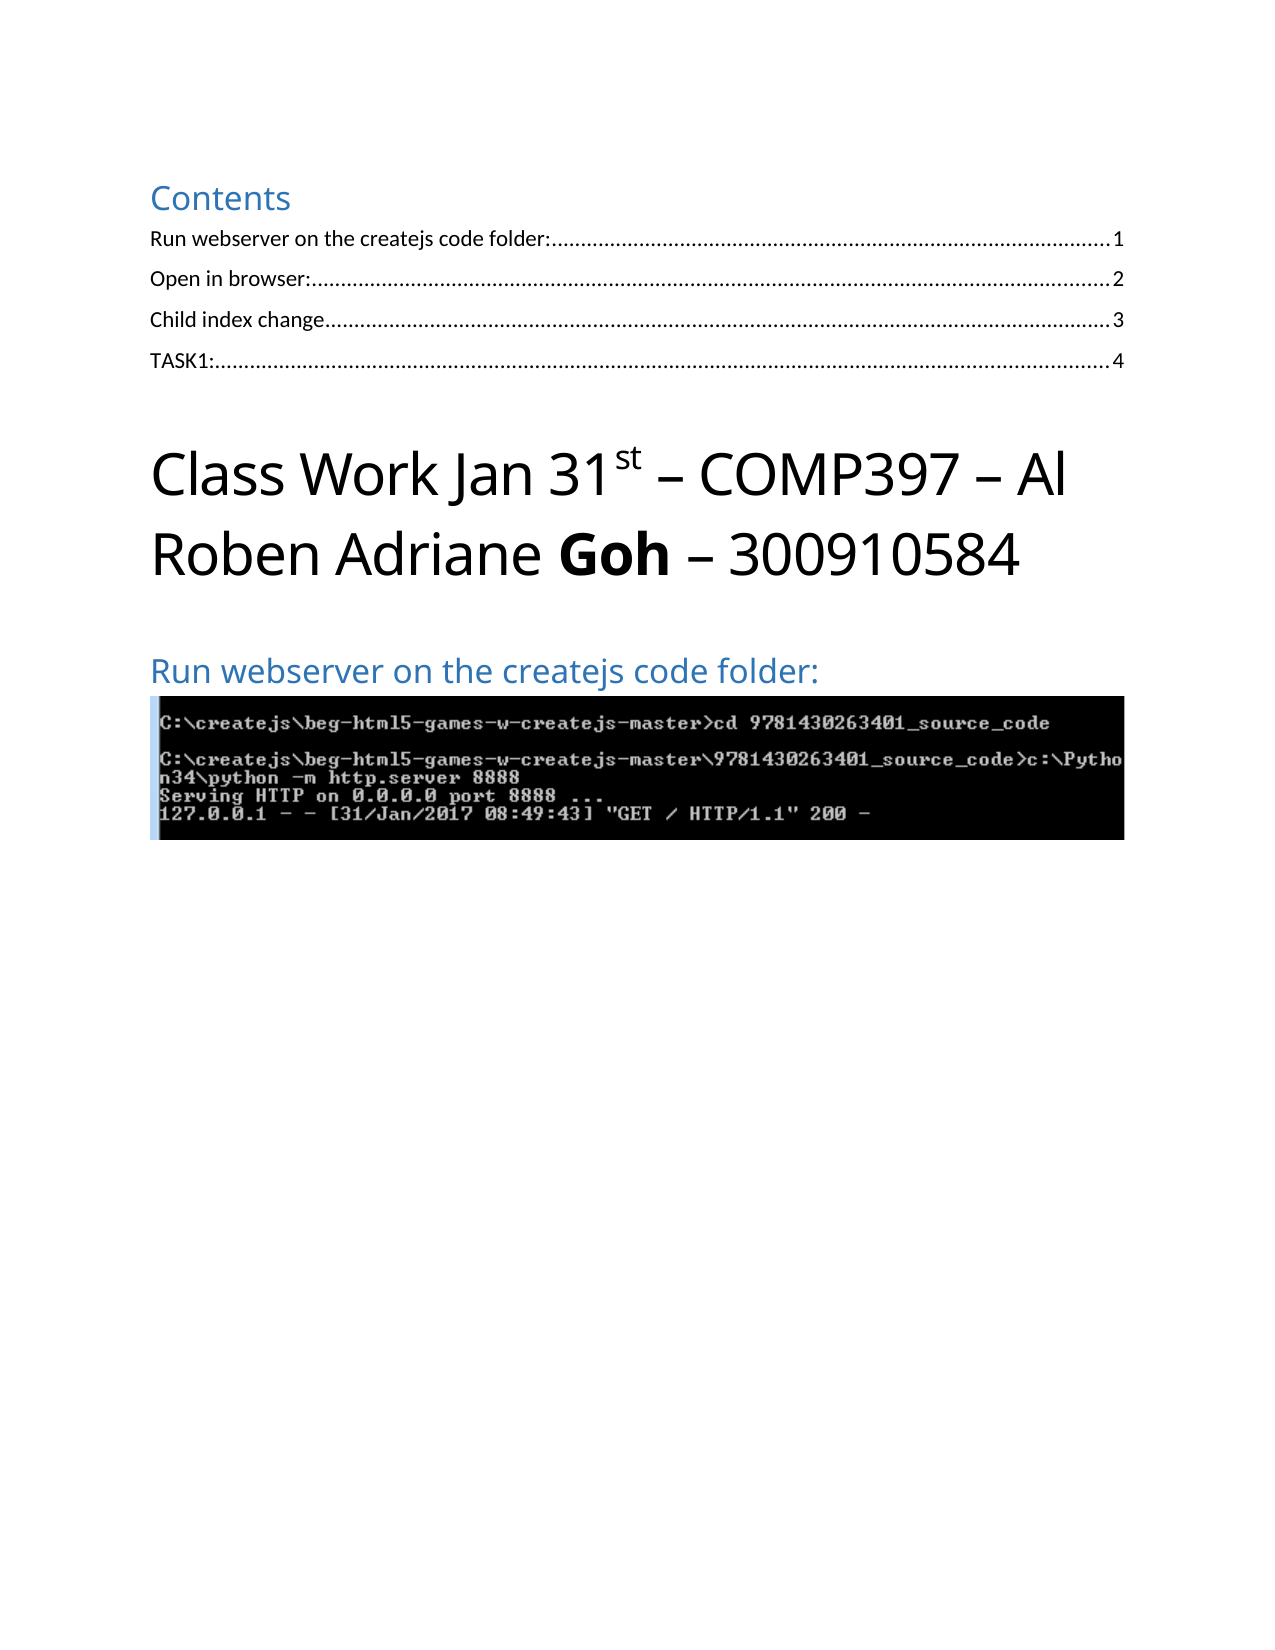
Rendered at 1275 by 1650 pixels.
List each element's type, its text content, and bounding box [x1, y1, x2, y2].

title Class Work Jan 31st – COMP397 – Al Roben Adriane Goh – 300910584 [150, 433, 1125, 592]
subtitle Run webserver on the createjs code folder: [150, 647, 1125, 693]
picture [150, 696, 1125, 840]
